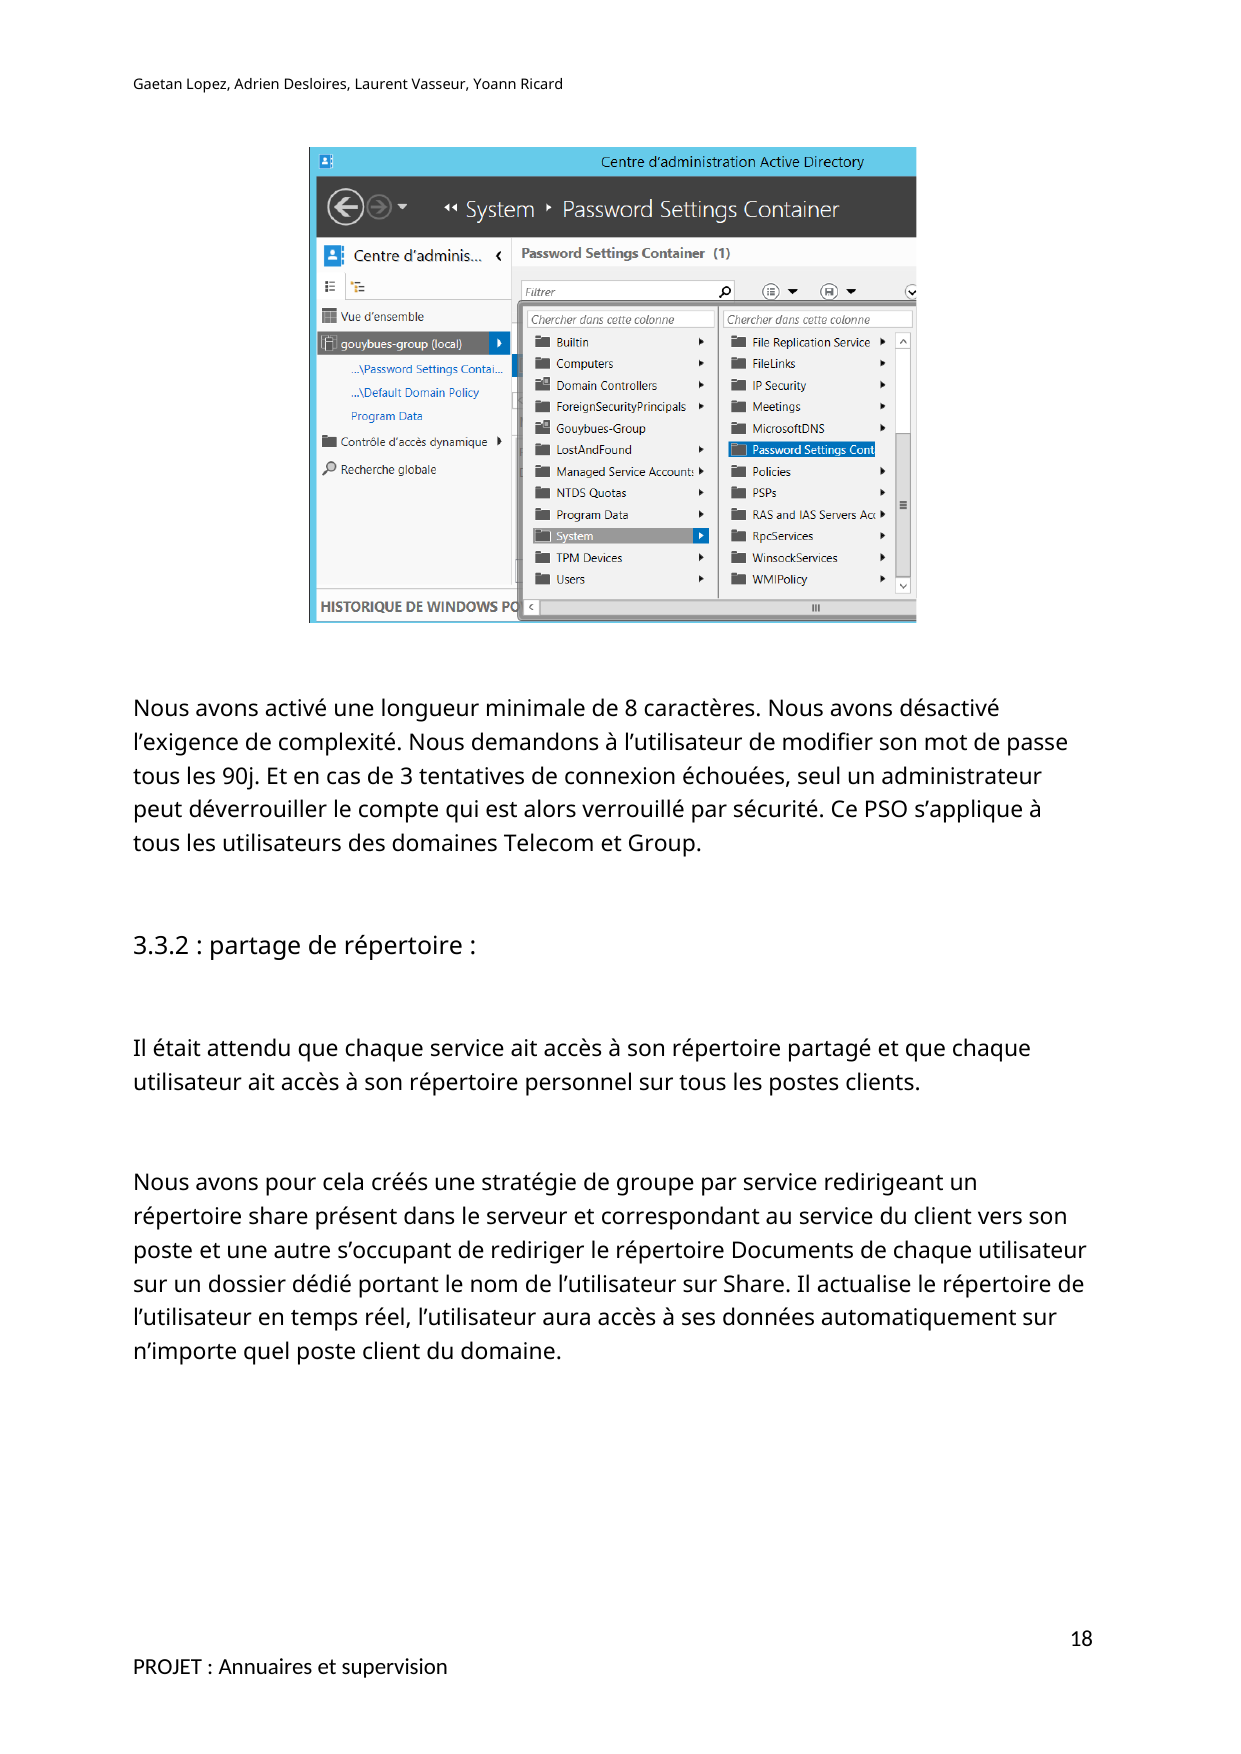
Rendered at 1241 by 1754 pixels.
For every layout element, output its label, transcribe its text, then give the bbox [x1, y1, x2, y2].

text Il était attendu que chaque service ait accès à son répertoire partagé et que chaque utilisateur ait accès à son répertoire personnel sur tous les postes clients. [133, 1032, 1093, 1097]
text Nous avons activé une longueur minimale de 8 caractères. Nous avons désactivé l’exigence de complexité. Nous demandons à l’utilisateur de modifier son mot de passe tous les 90j. Et en cas de 3 tentatives de connexion échouées, seul un administrateur peut déverrouiller le compte qui est alors verrouillé par sécurité. Ce PSO s’applique à tous les utilisateurs des domaines Telecom et Group. [133, 692, 1093, 858]
text 3.3.2 : partage de répertoire : [133, 928, 1093, 962]
picture [309, 147, 917, 623]
text Nous avons pour cela créés une stratégie de groupe par service redirigeant un répertoire share présent dans le serveur et correspondant au service du client vers son poste et une autre s’occupant de rediriger le répertoire Documents de chaque utilisateur sur un dossier dédié portant le nom de l’utilisateur sur Share. Il actualise le répertoire de l’utilisateur en temps réel, l’utilisateur aura accès à ses données automatiquement sur n’importe quel poste client du domaine. [133, 1166, 1093, 1366]
